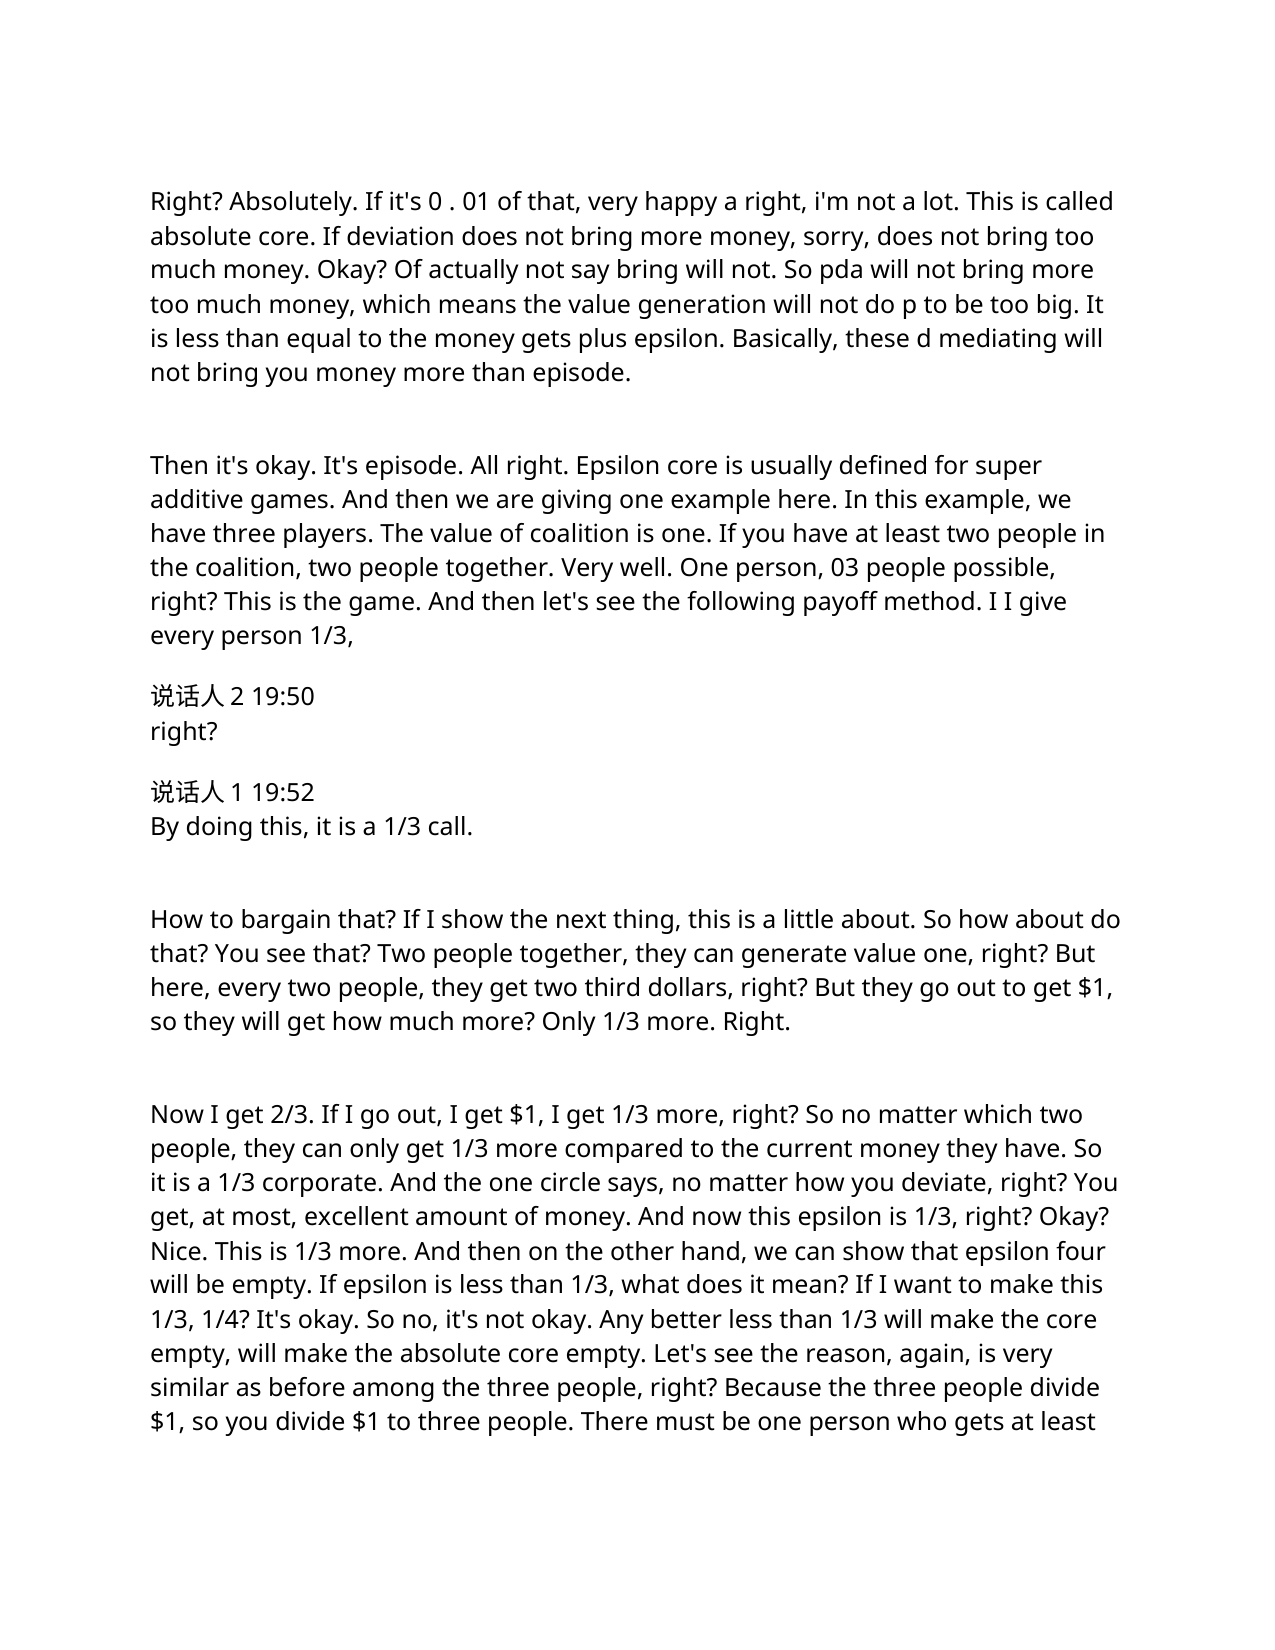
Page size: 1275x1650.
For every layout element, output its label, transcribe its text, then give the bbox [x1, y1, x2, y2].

text How to bargain that? If I show the next thing, this is a little about. So how about do that? You see that? Two people together, they can generate value one, right? But here, every two people, they get two third dollars, right? But they go out to get $1, so they will get how much more? Only 1/3 more. Right. [150, 867, 1125, 1038]
text Then it's okay. It's episode. All right. Epsilon core is usually defined for super additive games. And then we are giving one example here. In this example, we have three players. The value of coalition is one. If you have at least two people in the coalition, two people together. Very well. One person, 03 people possible, right? This is the game. And then let's see the following payoff method. I I give every person 1/3, [150, 413, 1125, 652]
text 说话人1 19:52 By doing this, it is a 1/3 call. [150, 772, 1125, 842]
text Right? Absolutely. If it's 0 . 01 of that, very happy a right, i'm not a lot. This is called absolute core. If deviation does not bring more money, sorry, does not bring too much money. Okay? Of actually not say bring will not. So pda will not bring more too much money, which means the value generation will not do p to be too big. It is less than equal to the money gets plus epsilon. Basically, these d mediating will not bring you money more than episode. [150, 150, 1125, 388]
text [150, 1063, 1125, 1437]
text 说话人2 19:50 right? [150, 677, 1125, 747]
